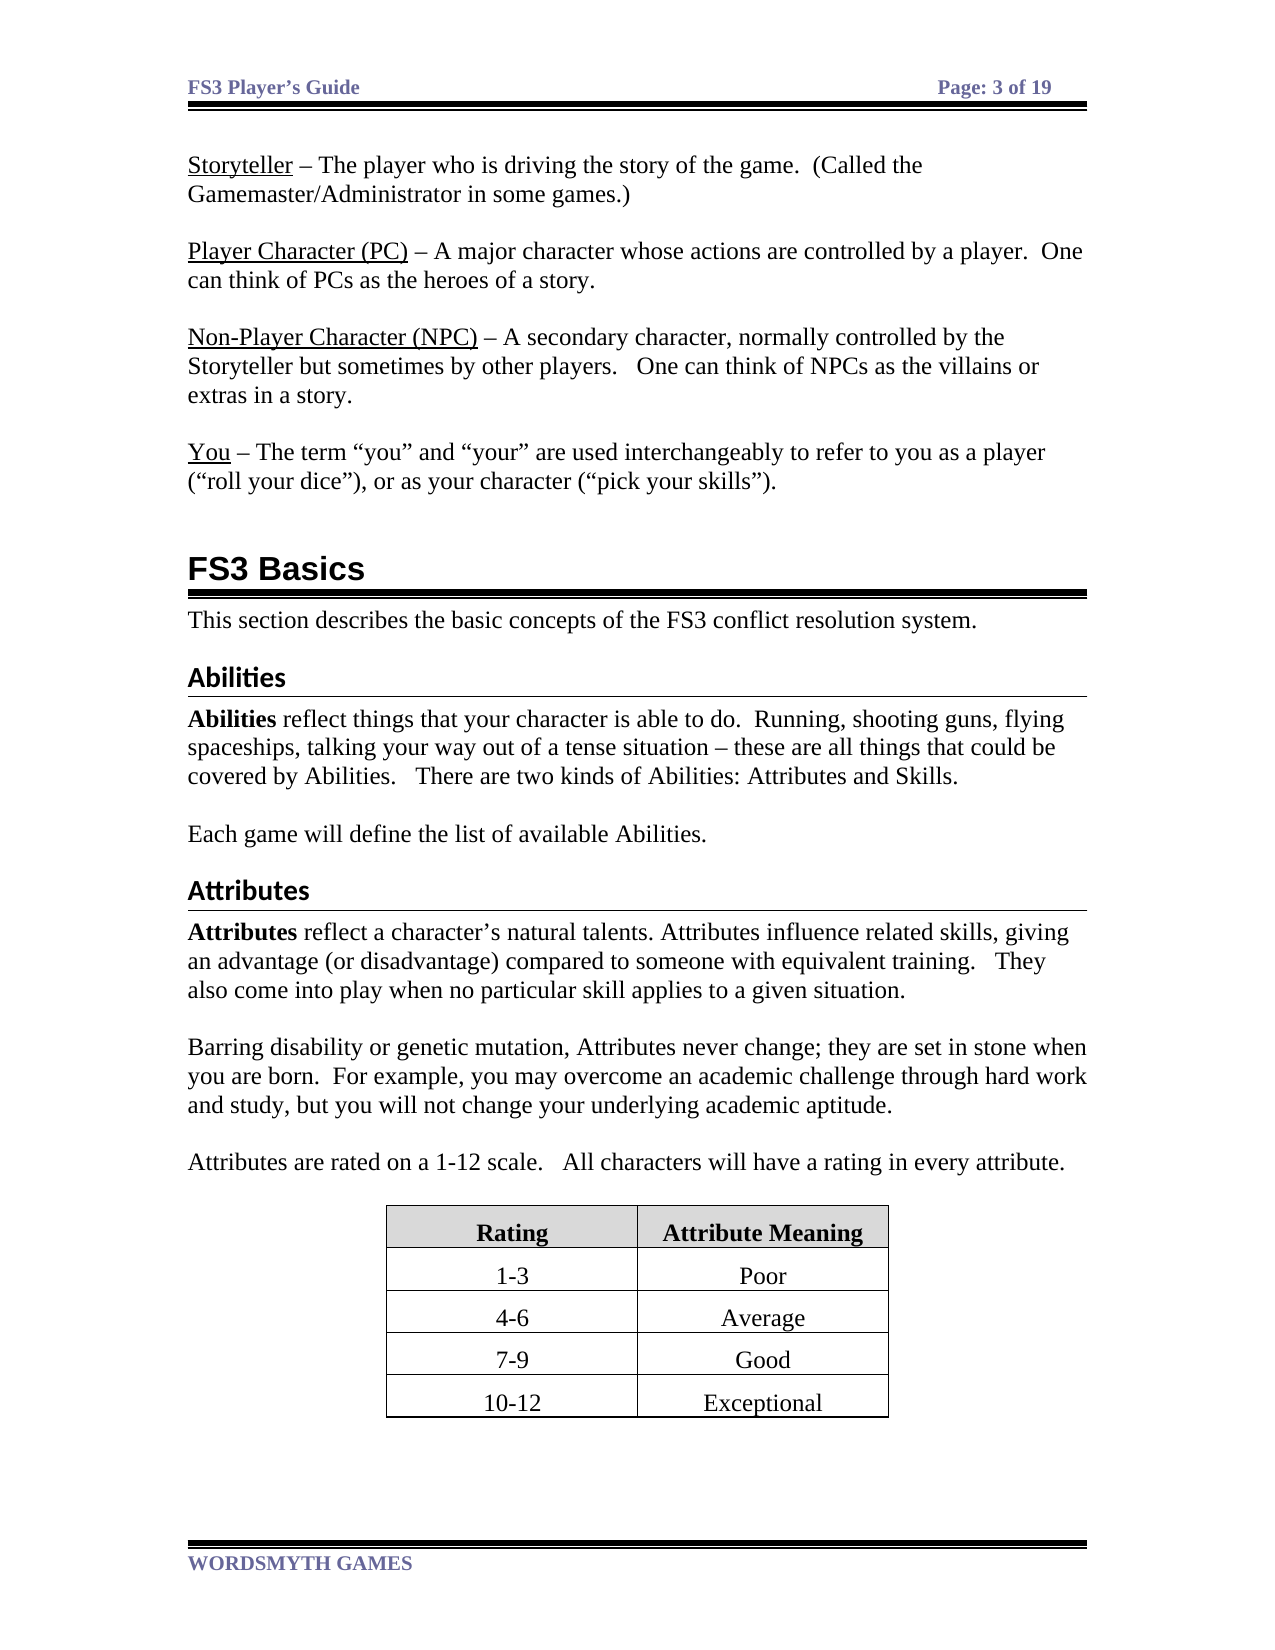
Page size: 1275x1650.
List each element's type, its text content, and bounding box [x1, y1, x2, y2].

text This section describes the basic concepts of the FS3 conflict resolution system. [187, 605, 1087, 634]
table_cell Exceptional [638, 1375, 888, 1416]
table_cell Good [638, 1333, 888, 1374]
table_cell Average [638, 1291, 888, 1332]
table_cell 10-12 [387, 1375, 637, 1416]
text Each game will define the list of available Abilities. [187, 819, 1087, 847]
table_header Rating [387, 1206, 637, 1247]
text Attributes reflect a character’s natural talents. Attributes influence related skills, giving an advantage (or disadvantage) compared to someone with equivalent training. They also come into play when no particular skill applies to a given situation. [187, 917, 1087, 1004]
text You – The term “you” and “your” are used interchangeably to refer to you as a player (“roll your dice”), or as your character (“pick your skills”). [187, 437, 1087, 495]
table_header Attribute Meaning [638, 1206, 888, 1247]
subtitle Attributes [187, 872, 1087, 911]
subtitle Abilities [187, 659, 1087, 697]
text Barring disability or genetic mutation, Attributes never change; they are set in stone when you are born. For example, you may overcome an academic challenge through hard work and study, but you will not change your underlying academic aptitude. [187, 1032, 1087, 1119]
text Storyteller – The player who is driving the story of the game. (Called the Gamemaster/Administrator in some games.) [187, 150, 1087, 207]
table_cell 1-3 [387, 1248, 637, 1289]
text Non-Player Character (NPC) – A secondary character, normally controlled by the Storyteller but sometimes by other players. One can think of NPCs as the villains or extras in a story. [187, 322, 1087, 409]
table_cell 4-6 [387, 1291, 637, 1332]
text Attributes are rated on a 1-12 scale. All characters will have a rating in every attribute. [187, 1147, 1087, 1176]
table_cell Poor [638, 1248, 888, 1289]
table_cell 7-9 [387, 1333, 637, 1374]
text Abilities reflect things that your character is able to do. Running, shooting guns, flying spaceships, talking your way out of a tense situation – these are all things that could be covered by Abilities. There are two kinds of Abilities: Attributes and Skills. [187, 704, 1087, 790]
text Player Character (PC) – A major character whose actions are controlled by a player. One can think of PCs as the heroes of a story. [187, 236, 1087, 294]
subtitle FS3 Basics [187, 549, 1087, 599]
